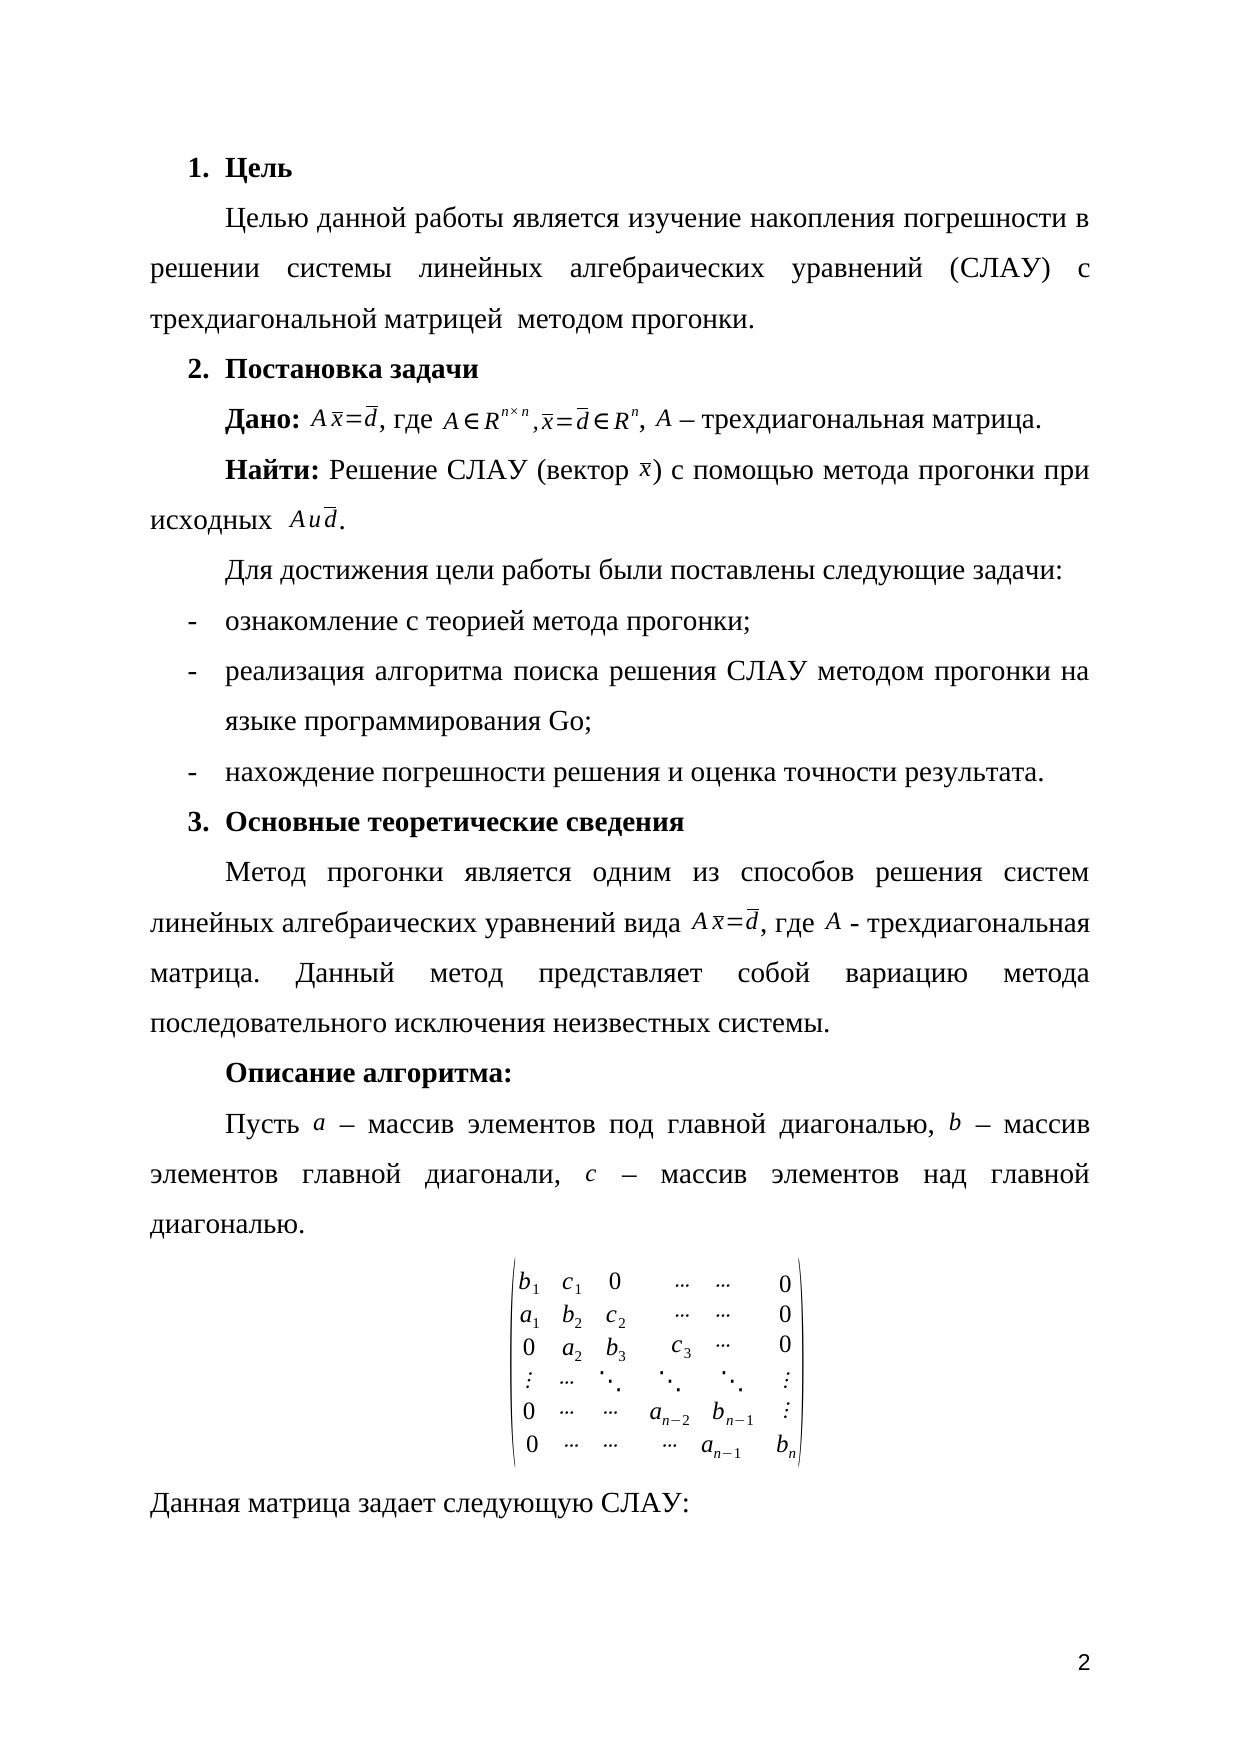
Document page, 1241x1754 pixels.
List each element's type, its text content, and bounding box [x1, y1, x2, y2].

list Основные теоретические сведения [187, 804, 1090, 838]
list реализация алгоритма поиска решения СЛАУ методом прогонки на языке программирования Go; [187, 653, 1090, 737]
text Пусть – массив элементов под главной диагональю, – массив элементов главной диагонали, – массив элементов над главной диагональю. [150, 1106, 1090, 1240]
text Метод прогонки является одним из способов решения систем линейных алгебраических уравнений вида , где - трехдиагональная матрица. Данный метод представляет собой вариацию метода последовательного исключения неизвестных системы. [150, 854, 1090, 1039]
list нахождение погрешности решения и оценка точности результата. [187, 754, 1090, 787]
text Найти: Решение СЛАУ (вектор ) с помощью метода прогонки при исходных . [150, 452, 1090, 536]
text Дано: , где , – трехдиагональная матрица. [150, 402, 1090, 435]
text Для достижения цели работы были поставлены следующие задачи: [150, 552, 1090, 586]
list Цель [187, 150, 1090, 183]
list Постановка задачи [187, 351, 1090, 385]
list ознакомление с теорией метода прогонки; [187, 603, 1090, 636]
text Целью данной работы является изучение накопления погрешности в решении системы линейных алгебраических уравнений (СЛАУ) с трехдиагональной матрицей методом прогонки. [150, 200, 1090, 334]
text Описание алгоритма: [150, 1056, 1090, 1089]
text Данная матрица задает следующую СЛАУ: [150, 1485, 1090, 1518]
